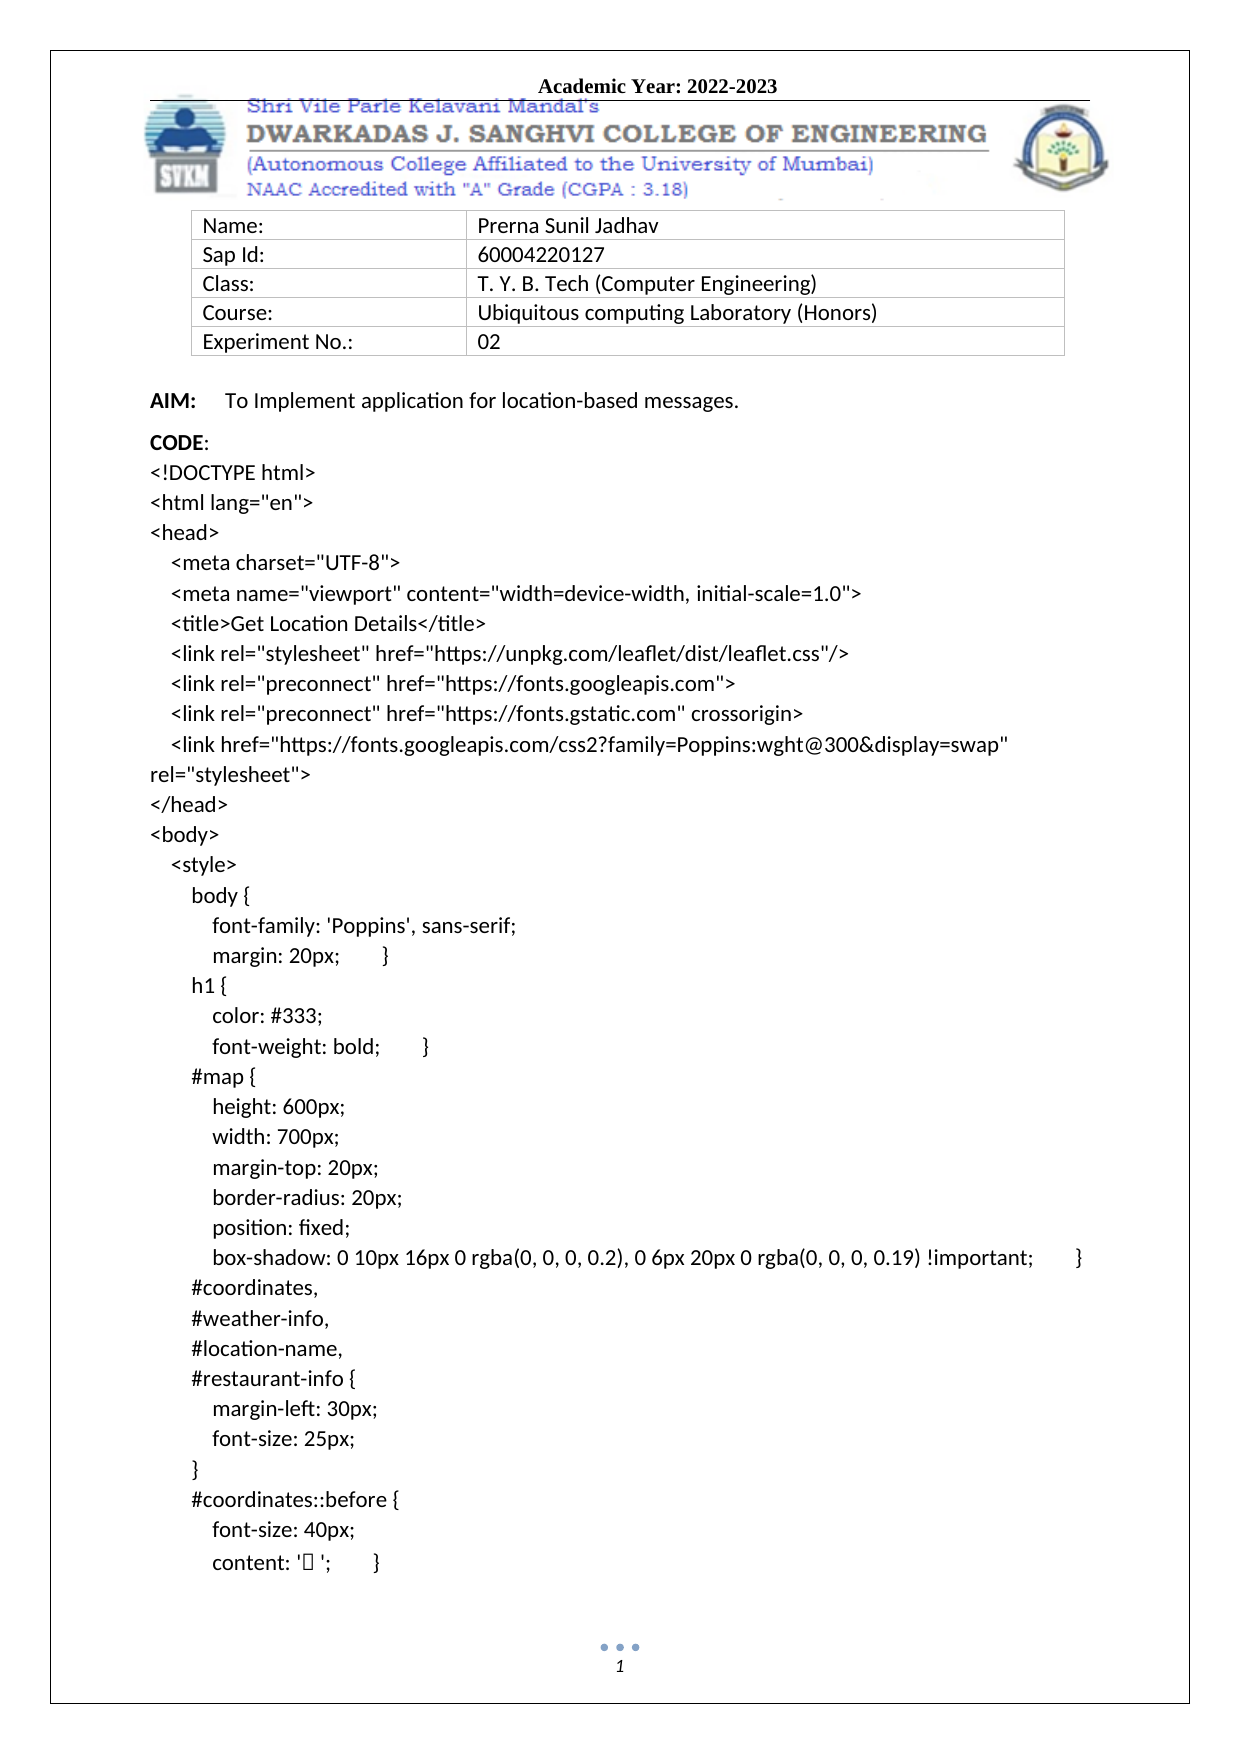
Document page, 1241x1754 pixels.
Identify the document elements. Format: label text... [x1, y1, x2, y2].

text content: '📌 '; } [150, 1545, 1090, 1577]
text font-size: 25px; [150, 1424, 1090, 1453]
text #coordinates::before { [150, 1485, 1090, 1513]
table_cell Course: [192, 298, 466, 326]
text font-family: 'Poppins', sans-serif; [150, 911, 1090, 939]
text <meta charset="UTF-8"> [150, 548, 1090, 577]
text #map { [150, 1062, 1090, 1090]
text h1 { [150, 971, 1090, 999]
table_cell T. Y. B. Tech (Computer Engineering) [467, 269, 1064, 297]
text <!DOCTYPE html> [150, 458, 1090, 486]
text #coordinates, [150, 1273, 1090, 1302]
table_cell Ubiquitous computing Laboratory (Honors) [467, 298, 1064, 326]
table_cell Experiment No.: [192, 327, 466, 355]
text box-shadow: 0 10px 16px 0 rgba(0, 0, 0, 0.2), 0 6px 20px 0 rgba(0, 0, 0, 0.19) !important; } [150, 1243, 1090, 1271]
text width: 700px; [150, 1122, 1090, 1151]
table_cell Sap Id: [192, 240, 466, 268]
picture [138, 75, 1114, 210]
text position: fixed; [150, 1213, 1090, 1241]
text height: 600px; [150, 1092, 1090, 1120]
table_cell 02 [467, 327, 1064, 355]
text <link rel="preconnect" href="https://fonts.gstatic.com" crossorigin> [150, 699, 1090, 728]
table_header Name: [192, 211, 466, 239]
text } [150, 1455, 1090, 1483]
text font-size: 40px; [150, 1515, 1090, 1543]
text </head> [150, 790, 1090, 818]
text <link href="https://fonts.googleapis.com/css2?family=Poppins:wght@300&display=swap" rel="stylesheet"> [150, 730, 1090, 788]
table_cell Class: [192, 269, 466, 297]
table_cell 60004220127 [467, 240, 1064, 268]
text <link rel="preconnect" href="https://fonts.googleapis.com"> [150, 669, 1090, 697]
text #restaurant-info { [150, 1364, 1090, 1392]
text <title>Get Location Details</title> [150, 609, 1090, 637]
text color: #333; [150, 1002, 1090, 1030]
text margin: 20px; } [150, 941, 1090, 969]
text margin-top: 20px; [150, 1153, 1090, 1181]
text <html lang="en"> [150, 488, 1090, 516]
text body { [150, 881, 1090, 909]
text <head> [150, 518, 1090, 546]
text CODE: [150, 428, 1090, 456]
text font-weight: bold; } [150, 1032, 1090, 1060]
text <link rel="stylesheet" href="https://unpkg.com/leaflet/dist/leaflet.css"/> [150, 639, 1090, 667]
text #weather-info, [150, 1304, 1090, 1332]
text margin-left: 30px; [150, 1394, 1090, 1422]
text <body> [150, 820, 1090, 848]
text #location-name, [150, 1334, 1090, 1362]
text <meta name="viewport" content="width=device-width, initial-scale=1.0"> [150, 579, 1090, 607]
text border-radius: 20px; [150, 1183, 1090, 1211]
text AIM: To Implement application for location-based messages. [150, 387, 1090, 414]
text <style> [150, 851, 1090, 879]
table_header Prerna Sunil Jadhav [467, 211, 1064, 239]
